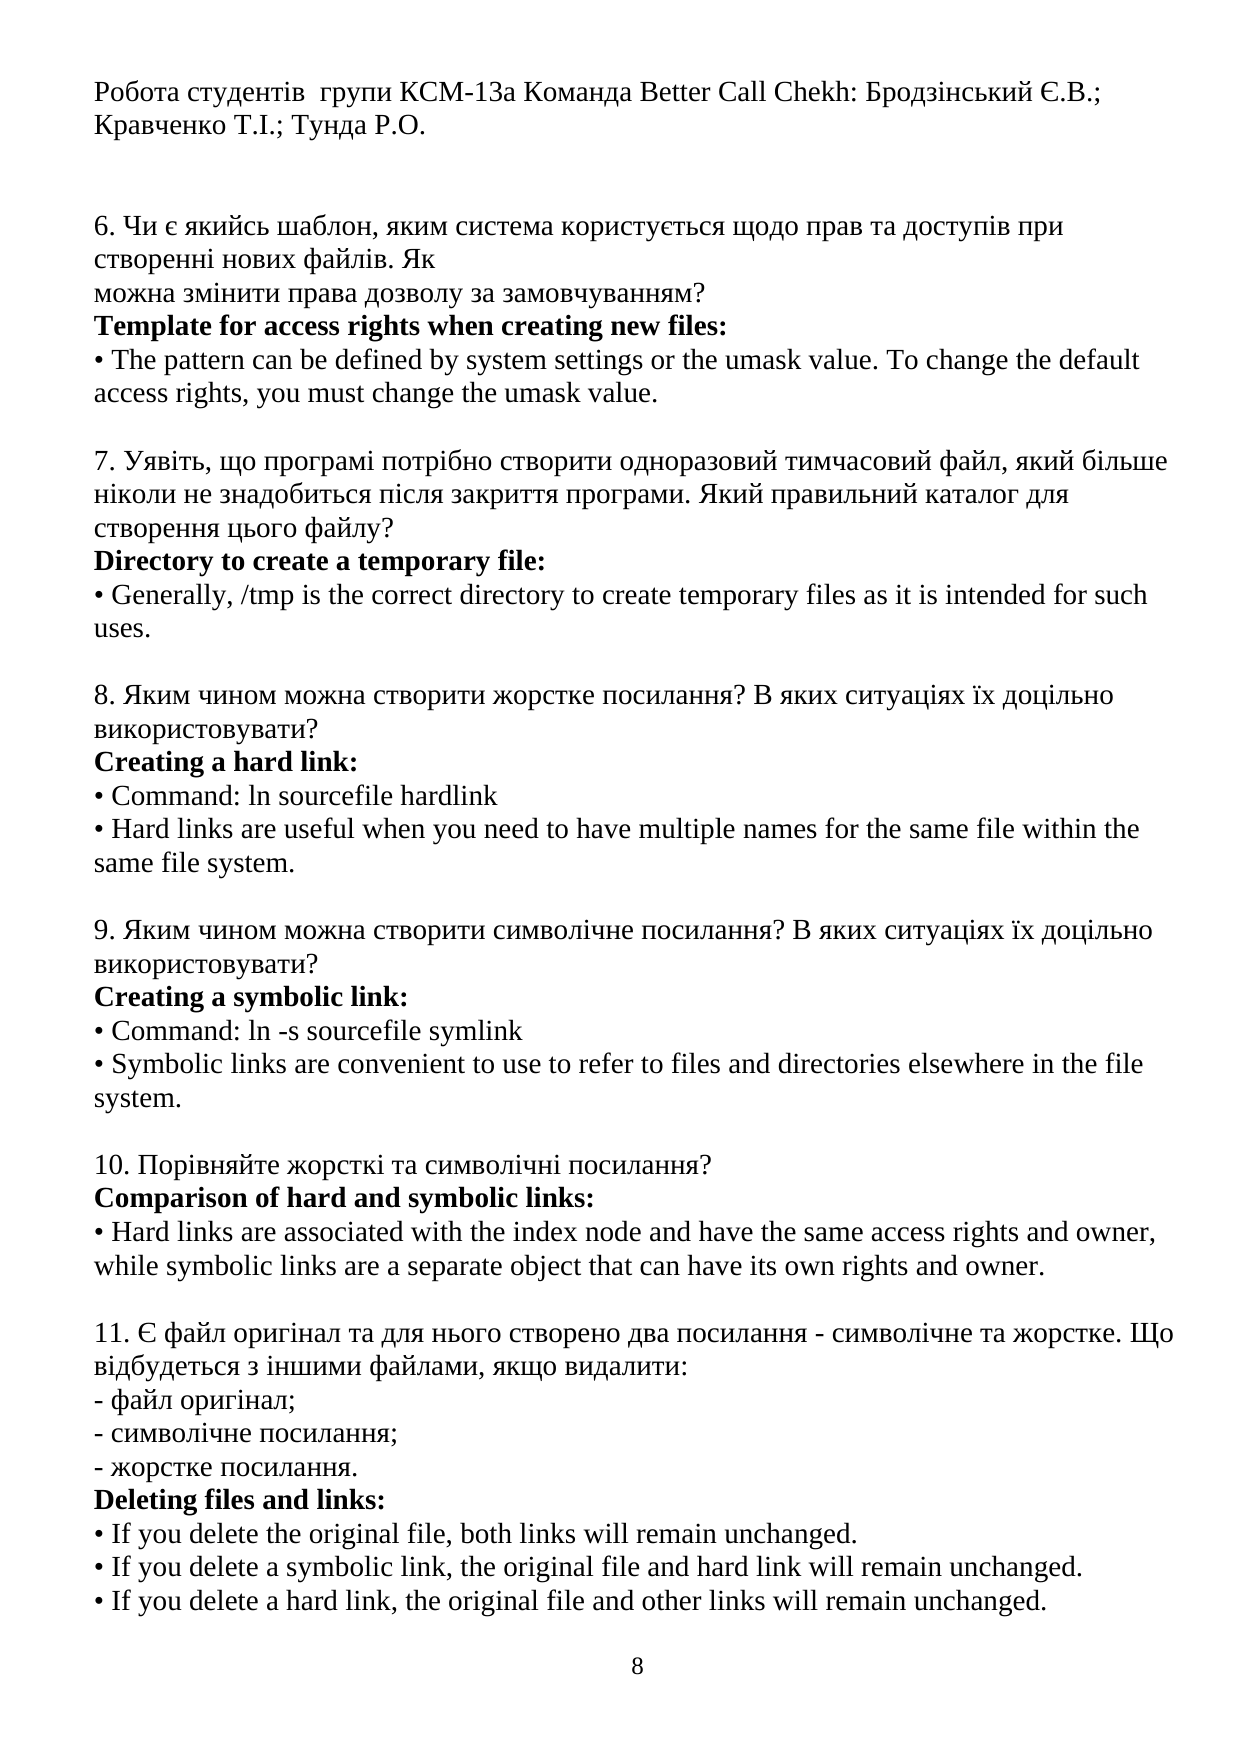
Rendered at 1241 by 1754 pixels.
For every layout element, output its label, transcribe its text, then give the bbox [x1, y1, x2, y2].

text Template for access rights when creating new files: [94, 308, 1181, 342]
text • Symbolic links are convenient to use to refer to files and directories elsewhere in the file system. [94, 1046, 1181, 1113]
text 9. Яким чином можна створити символічне посилання? В яких ситуаціях їх доцільно використовувати? [94, 912, 1181, 979]
text 7. Уявіть, що програмі потрібно створити одноразовий тимчасовий файл, який більше ніколи не знадобиться після закриття програми. Який правильний каталог для створення цього файлу? [94, 443, 1181, 543]
text Directory to create a temporary file: [94, 543, 1181, 577]
text • Generally, /tmp is the correct directory to create temporary files as it is intended for such uses. [94, 577, 1181, 644]
text • Hard links are associated with the index node and have the same access rights and owner, while symbolic links are a separate object that can have its own rights and owner. [94, 1214, 1181, 1281]
text • Command: ln sourcefile hardlink [94, 778, 1181, 812]
text 11. Є файл оригінал та для нього створено два посилання - символічне та жорстке. Що відбудеться з іншими файлами, якщо видалити: [94, 1315, 1181, 1382]
text Comparison of hard and symbolic links: [94, 1181, 1181, 1214]
text 10. Порівняйте жорсткі та символічні посилання? [94, 1147, 1181, 1181]
text - символічне посилання; [94, 1415, 1181, 1449]
text Creating a symbolic link: [94, 979, 1181, 1013]
text 8. Яким чином можна створити жорстке посилання? В яких ситуаціях їх доцільно використовувати? [94, 677, 1181, 744]
text 6. Чи є якийсь шаблон, яким система користується щодо прав та доступів при створенні нових файлів. Як [94, 208, 1181, 275]
text • The pattern can be defined by system settings or the umask value. To change the default access rights, you must change the umask value. [94, 342, 1181, 409]
text • If you delete the original file, both links will remain unchanged. [94, 1516, 1181, 1549]
text • If you delete a hard link, the original file and other links will remain unchanged. [94, 1583, 1181, 1617]
text • Hard links are useful when you need to have multiple names for the same file within the same file system. [94, 812, 1181, 879]
text Deleting files and links: [94, 1482, 1181, 1516]
text - жорстке посилання. [94, 1449, 1181, 1482]
text • If you delete a symbolic link, the original file and hard link will remain unchanged. [94, 1549, 1181, 1583]
text можна змінити права дозволу за замовчуванням? [94, 275, 1181, 308]
text • Command: ln -s sourcefile symlink [94, 1013, 1181, 1046]
text Creating a hard link: [94, 744, 1181, 778]
text - файл оригінал; [94, 1382, 1181, 1415]
